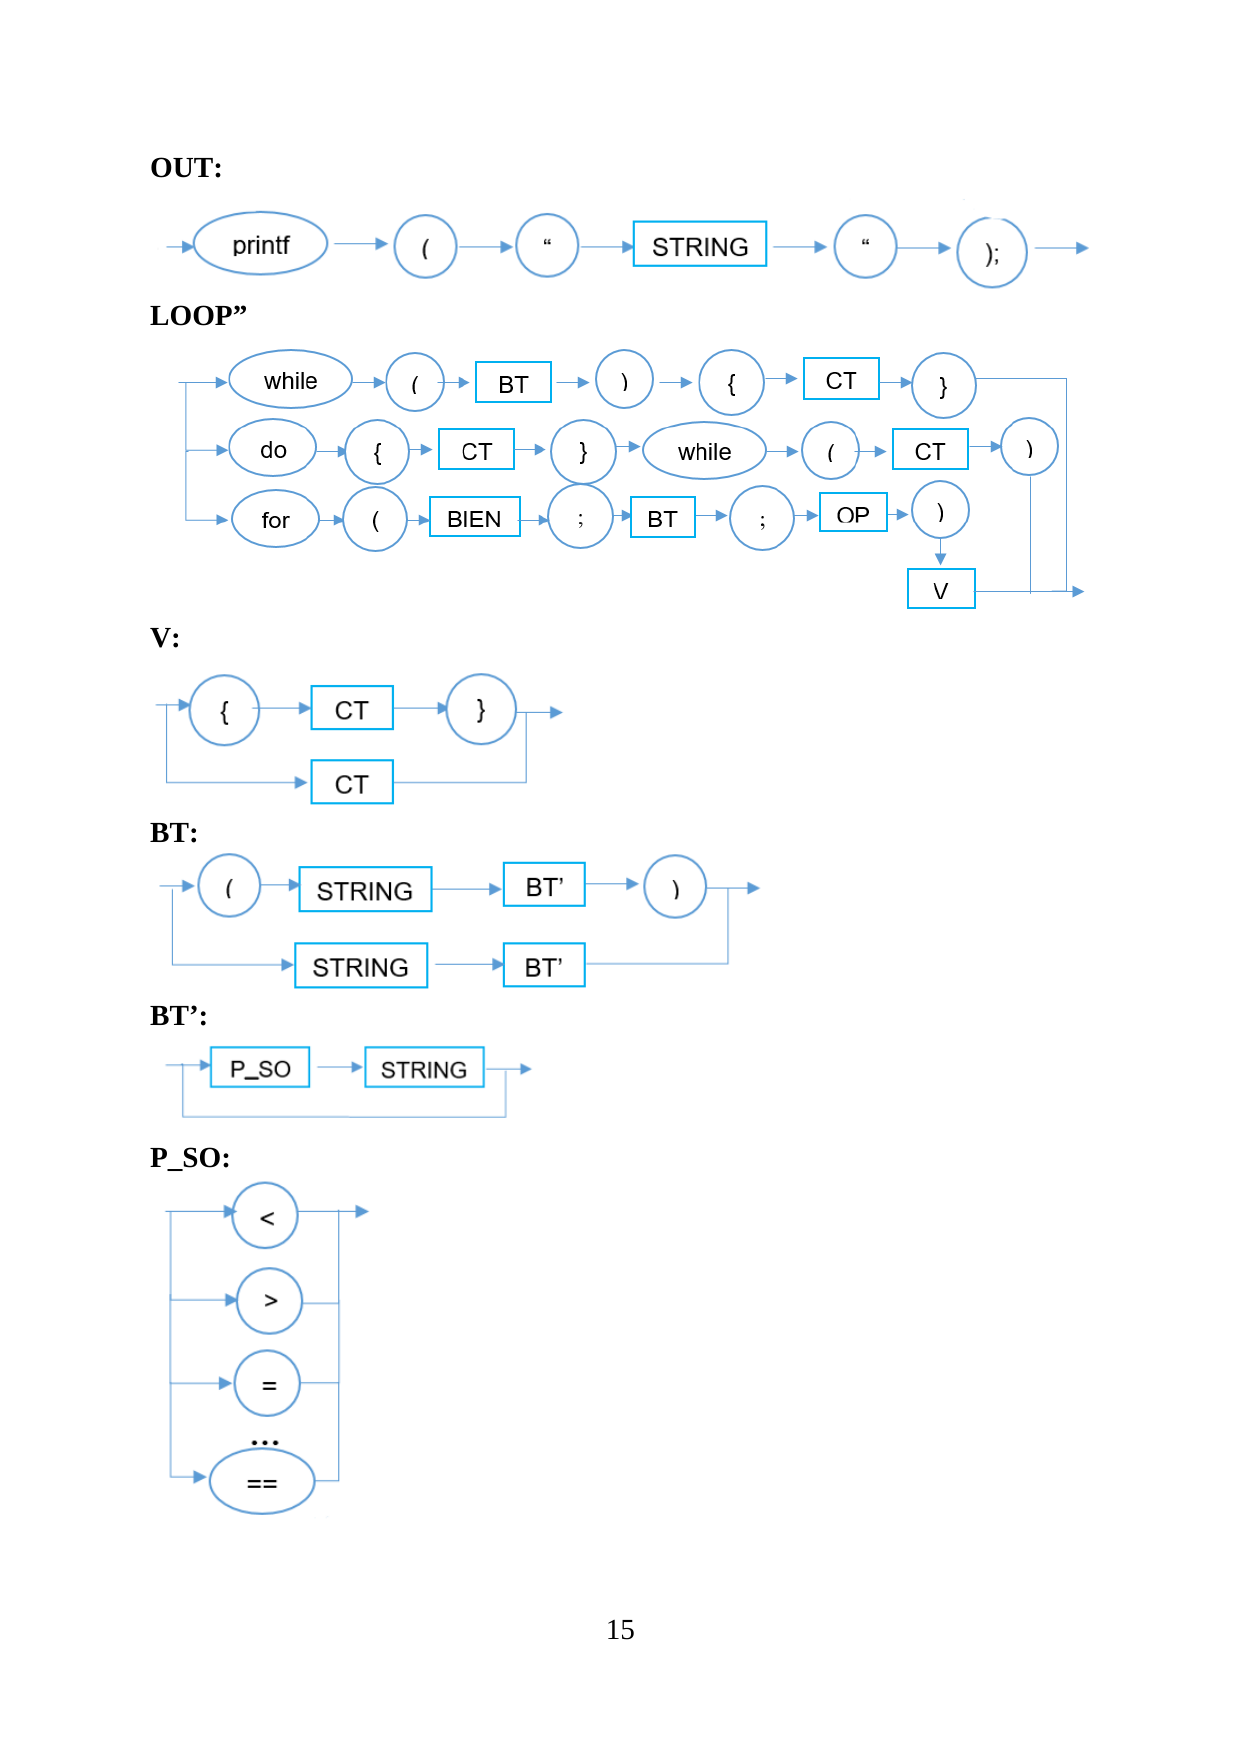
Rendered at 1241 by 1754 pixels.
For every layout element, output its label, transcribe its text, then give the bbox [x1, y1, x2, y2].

picture [157, 1176, 408, 1533]
picture [150, 333, 1091, 618]
picture [157, 850, 787, 996]
text OUT: [150, 150, 1090, 185]
picture [150, 1034, 552, 1138]
text LOOP” [150, 298, 1090, 333]
text BT’: [150, 998, 1090, 1031]
text P_SO: [150, 1140, 1090, 1173]
picture [150, 656, 575, 813]
text BT: [150, 815, 1090, 848]
text V: [150, 620, 1090, 654]
picture [150, 185, 1091, 296]
